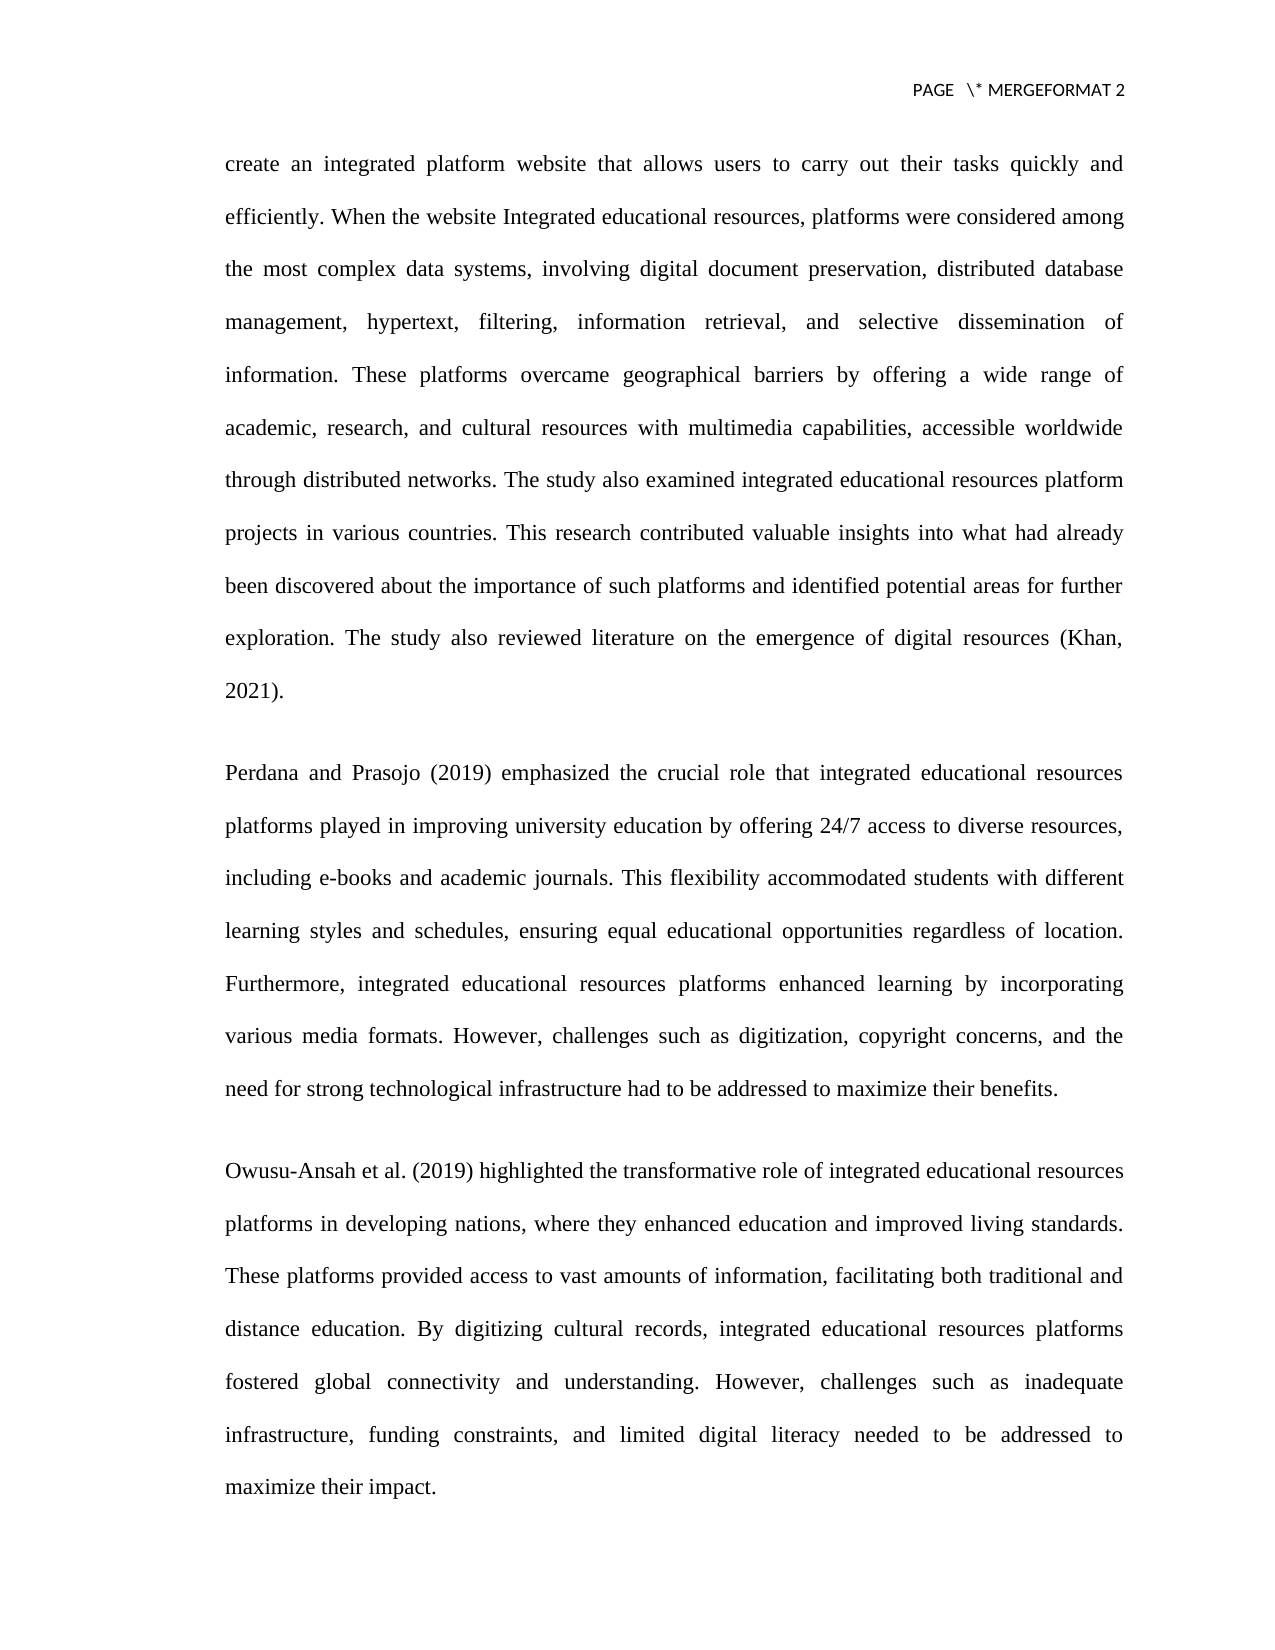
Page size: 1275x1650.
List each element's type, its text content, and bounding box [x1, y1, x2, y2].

text Perdana and Prasojo (2019) emphasized the crucial role that integrated educational resources platforms played in improving university education by offering 24/7 access to diverse resources, including e-books and academic journals. This flexibility accommodated students with different learning styles and schedules, ensuring equal educational opportunities regardless of location. Furthermore, integrated educational resources platforms enhanced learning by incorporating various media formats. However, challenges such as digitization, copyright concerns, and the need for strong technological infrastructure had to be addressed to maximize their benefits. [225, 759, 1125, 1102]
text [225, 150, 1125, 703]
text Owusu-Ansah et al. (2019) highlighted the transformative role of integrated educational resources platforms in developing nations, where they enhanced education and improved living standards. These platforms provided access to vast amounts of information, facilitating both traditional and distance education. By digitizing cultural records, integrated educational resources platforms fostered global connectivity and understanding. However, challenges such as inadequate infrastructure, funding constraints, and limited digital literacy needed to be addressed to maximize their impact. [225, 1157, 1125, 1500]
